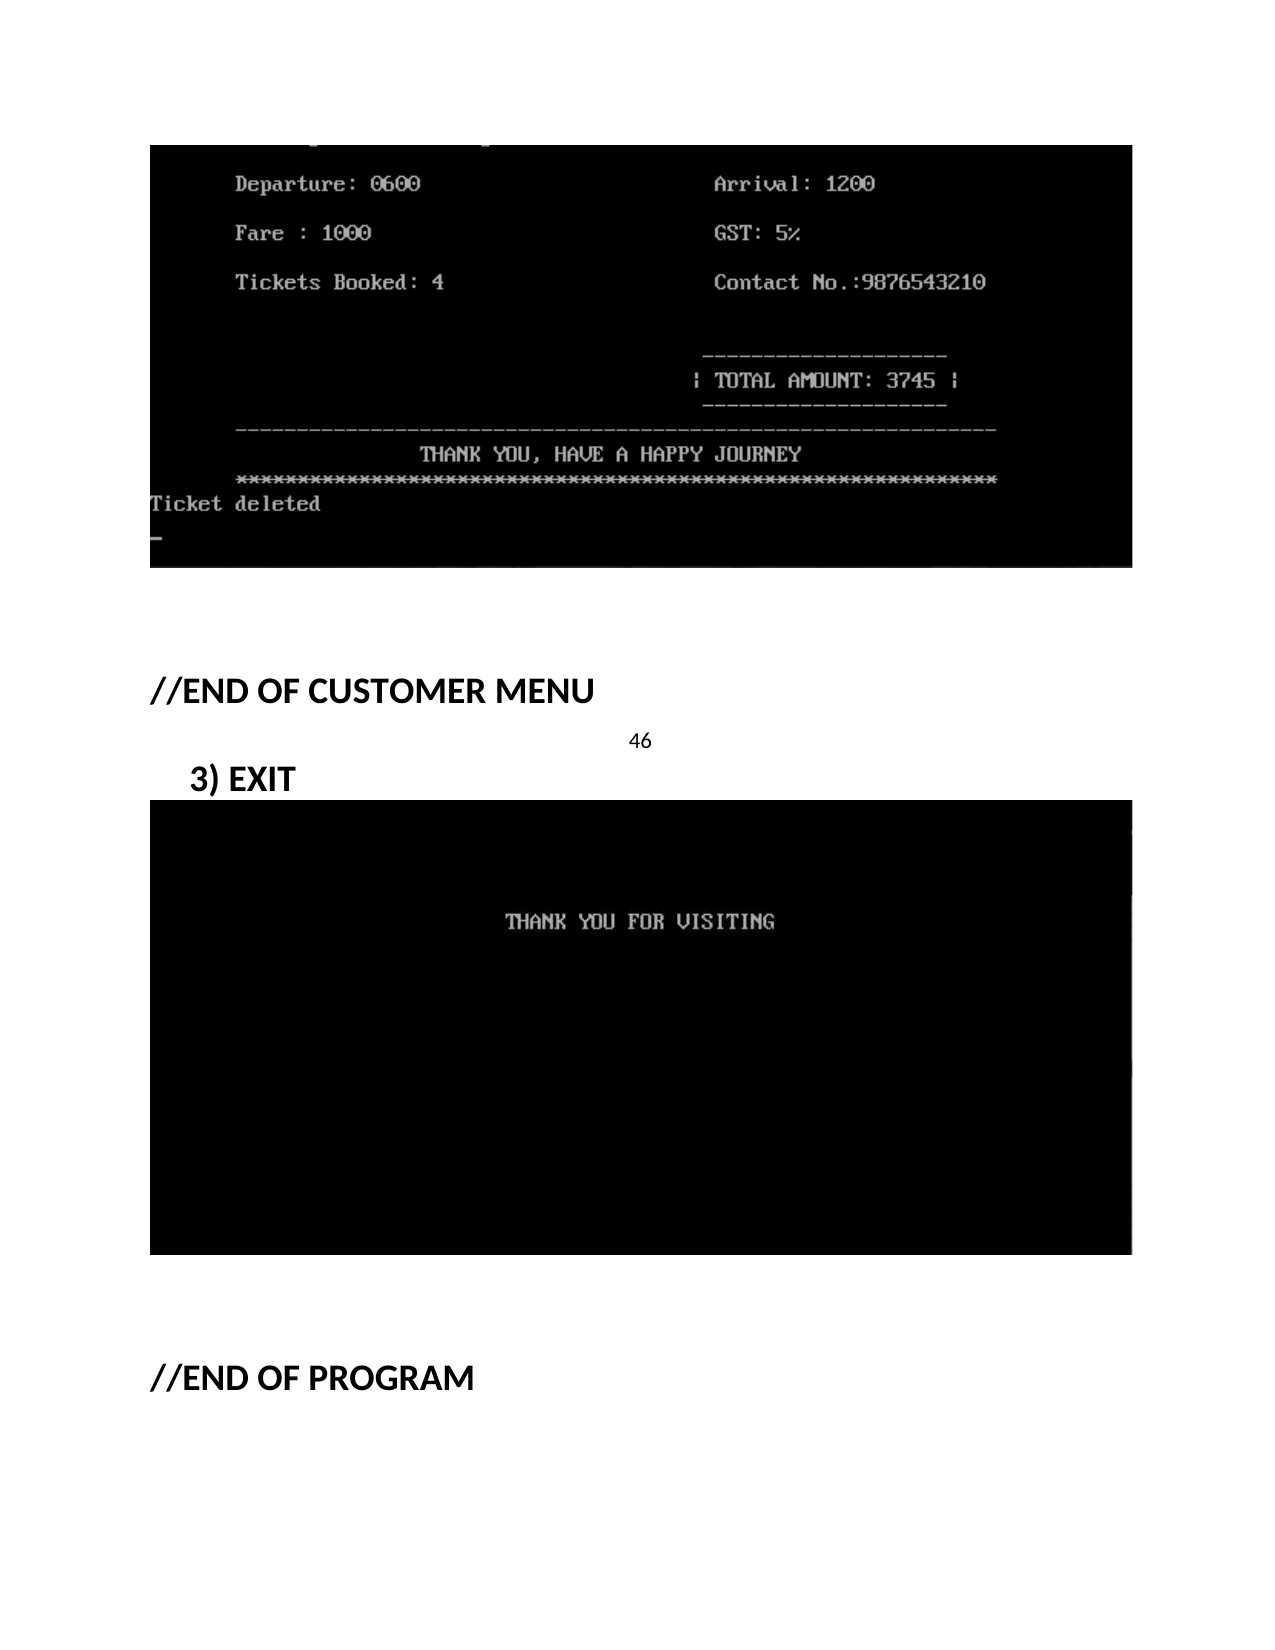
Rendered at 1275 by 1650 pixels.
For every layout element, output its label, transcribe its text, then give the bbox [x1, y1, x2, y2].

picture [150, 800, 1133, 1255]
text //END OF PROGRAM [150, 1255, 1125, 1400]
text //END OF CUSTOMER MENU [150, 568, 1125, 713]
text 3) EXIT [189, 754, 1131, 800]
picture [150, 145, 1133, 568]
text 46 [149, 727, 1131, 754]
